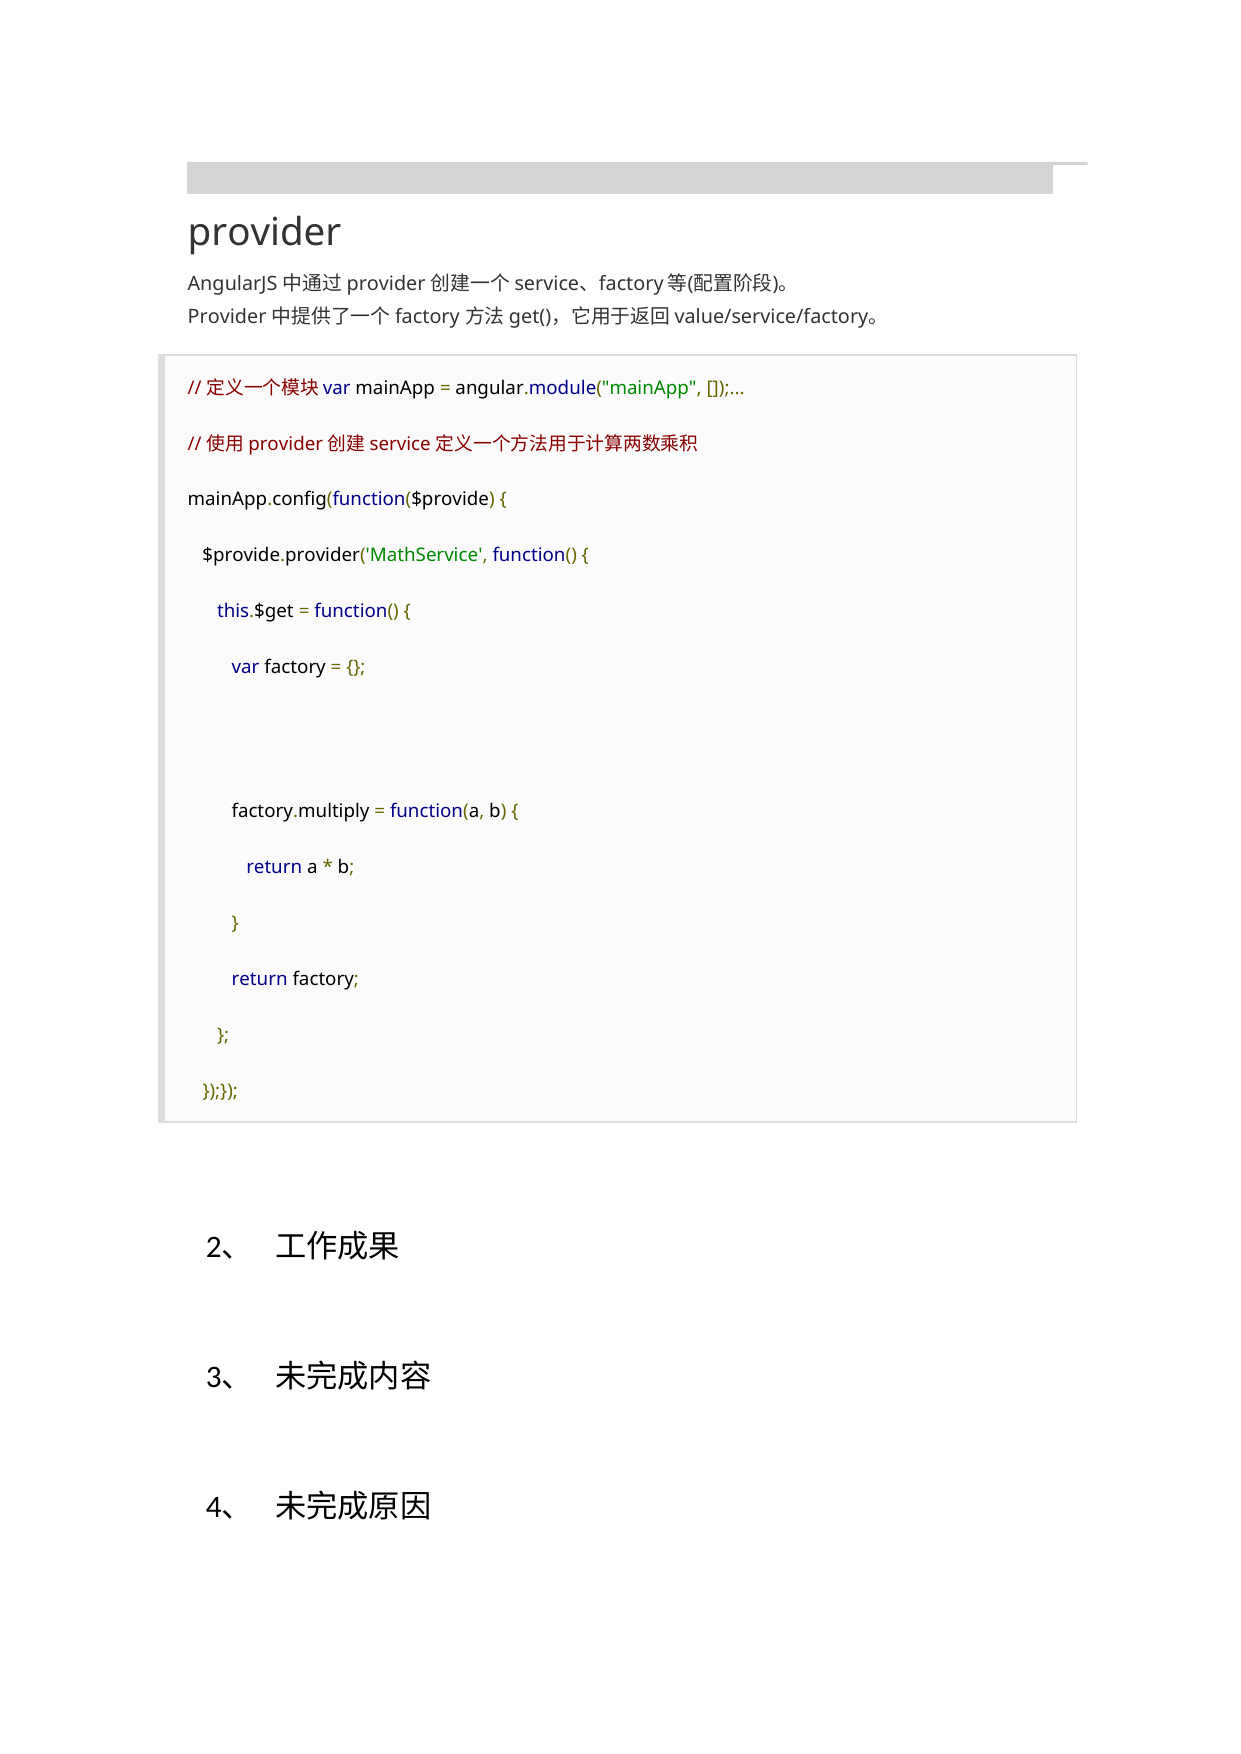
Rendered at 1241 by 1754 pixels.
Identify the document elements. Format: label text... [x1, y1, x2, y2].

text // 使用 provider 创建 service 定义一个方法用于计算两数乘积 [165, 410, 1076, 459]
text });}); [165, 1058, 1076, 1121]
subtitle provider [187, 198, 1053, 263]
list 未完成原因 [187, 1471, 1053, 1536]
text this.$get = function() { [165, 578, 1076, 627]
list 未完成内容 [187, 1341, 1053, 1406]
text var factory = {}; [165, 634, 1076, 682]
text Provider 中提供了一个 factory 方法 get()，它用于返回 value/service/factory。 [187, 298, 1053, 331]
text factory.multiply = function(a, b) { [165, 778, 1076, 827]
text }; [165, 1002, 1076, 1051]
text AngularJS 中通过 provider 创建一个 service、factory等(配置阶段)。 [187, 266, 1053, 298]
text mainApp.config(function($provide) { [165, 466, 1076, 515]
list 工作成果 [187, 1211, 1053, 1276]
text // 定义一个模块var mainApp = angular.module("mainApp", []);... [165, 356, 1076, 403]
text $provide.provider('MathService', function() { [165, 522, 1076, 571]
text return factory; [165, 946, 1076, 995]
text return a * b; [165, 834, 1076, 883]
text } [165, 890, 1076, 939]
